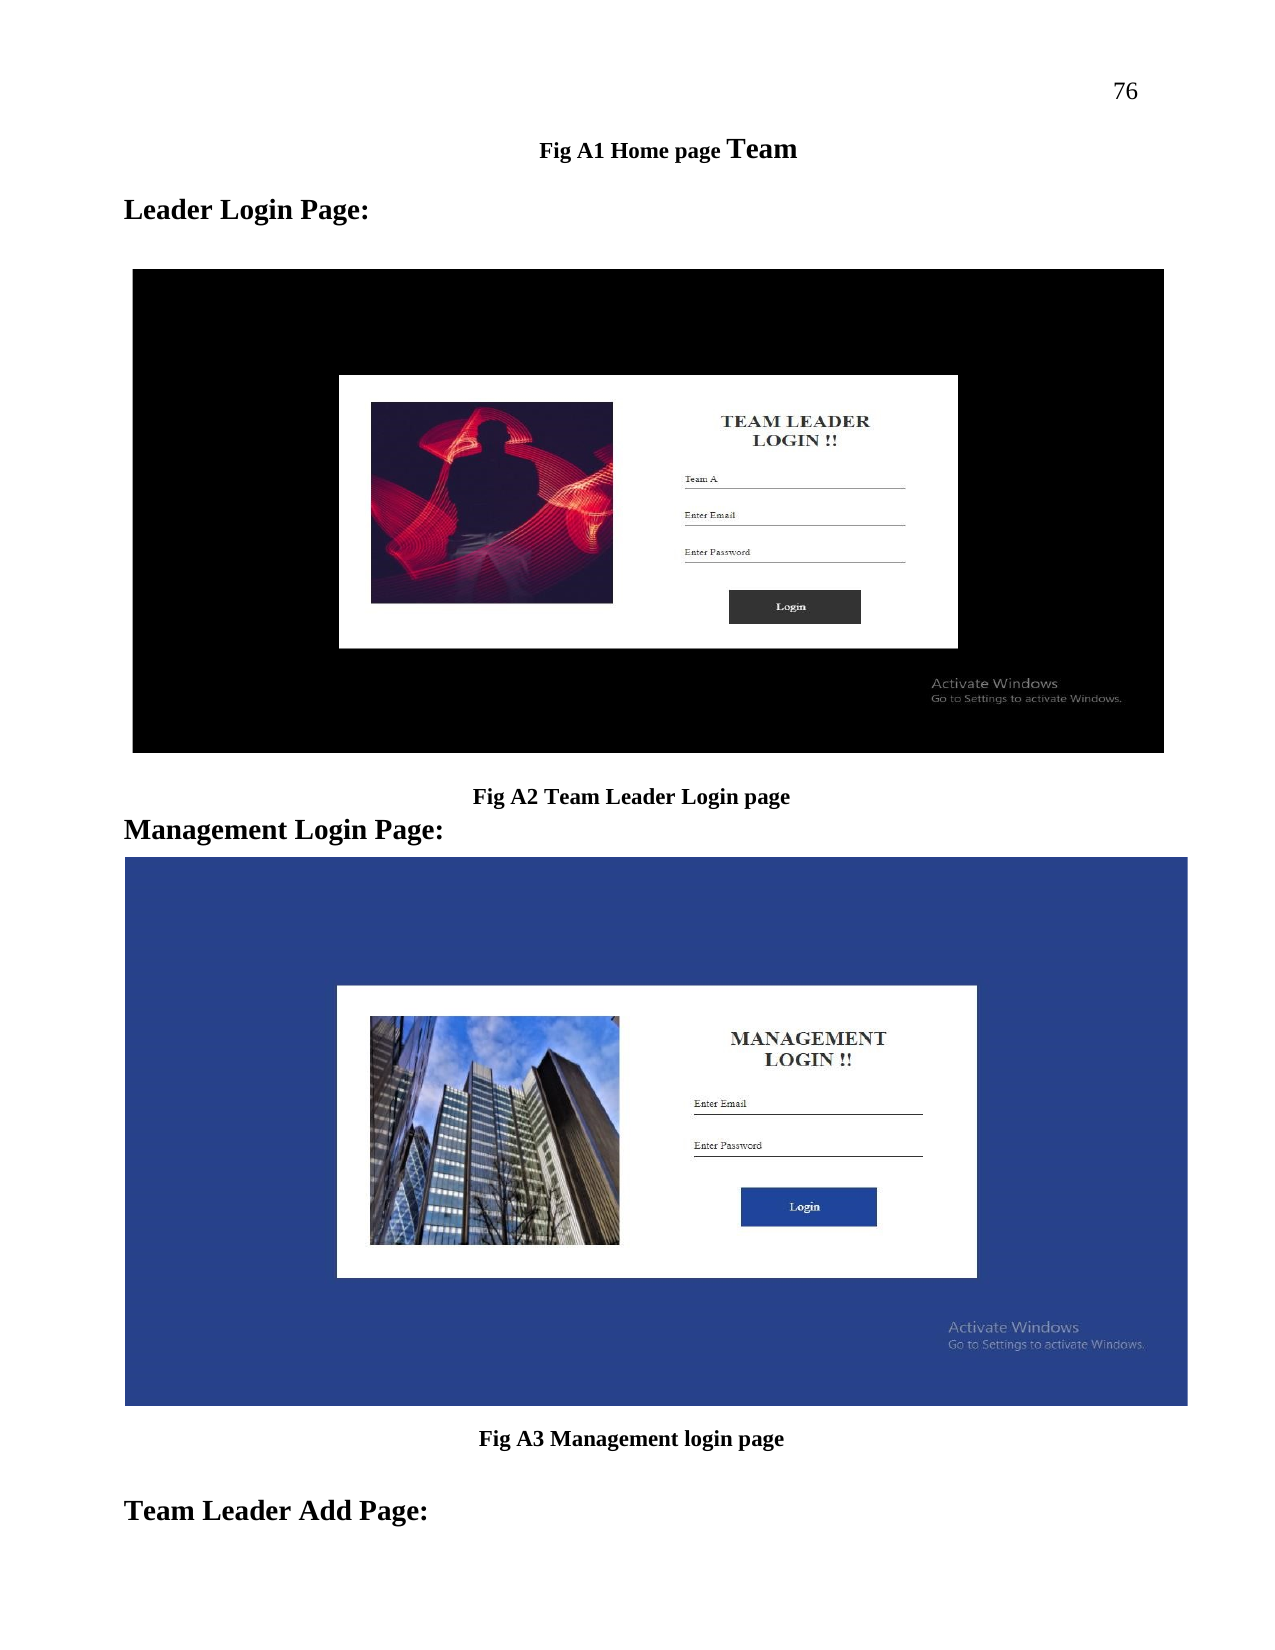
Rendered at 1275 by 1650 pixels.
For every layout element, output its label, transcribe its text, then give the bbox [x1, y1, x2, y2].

text Management Login Page: [123, 812, 1191, 845]
picture [125, 857, 1188, 1406]
text Fig A2 Team Leader Login page [125, 783, 1138, 809]
text Team Leader Add Page: [123, 1493, 1191, 1527]
text Fig A1 Home page Team Leader Login Page: [123, 131, 799, 226]
picture [132, 269, 1164, 753]
text Fig A3 Management login page [125, 1425, 1138, 1451]
